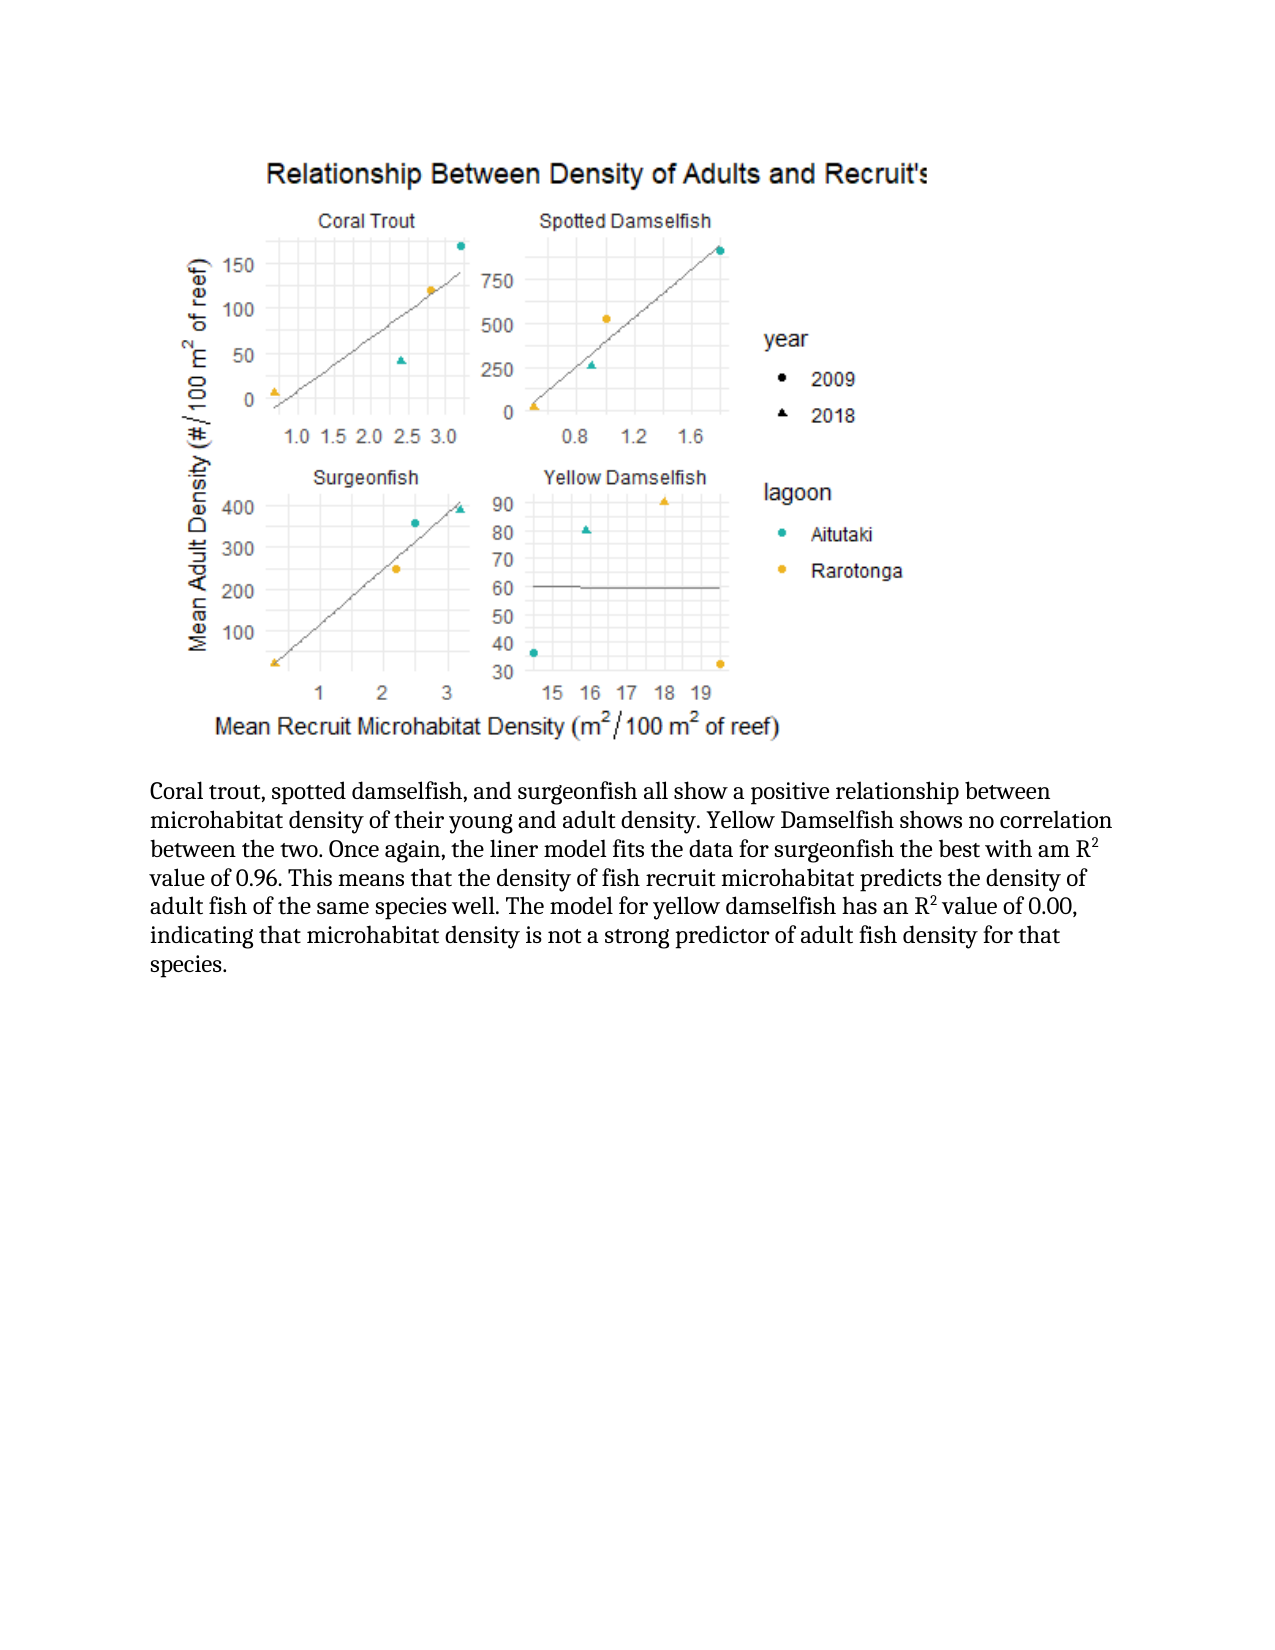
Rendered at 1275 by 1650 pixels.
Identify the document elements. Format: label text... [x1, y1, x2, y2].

picture [168, 150, 927, 757]
text Coral trout, spotted damselfish, and surgeonfish all show a positive relationship between microhabitat density of their young and adult density. Yellow Damselfish shows no correlation between the two. Once again, the liner model fits the data for surgeonfish the best with am R2 value of 0.96. This means that the density of fish recruit microhabitat predicts the density of adult fish of the same species well. The model for yellow damselfish has an R2 value of 0.00, indicating that microhabitat density is not a strong predictor of adult fish density for that species. [150, 777, 1125, 978]
